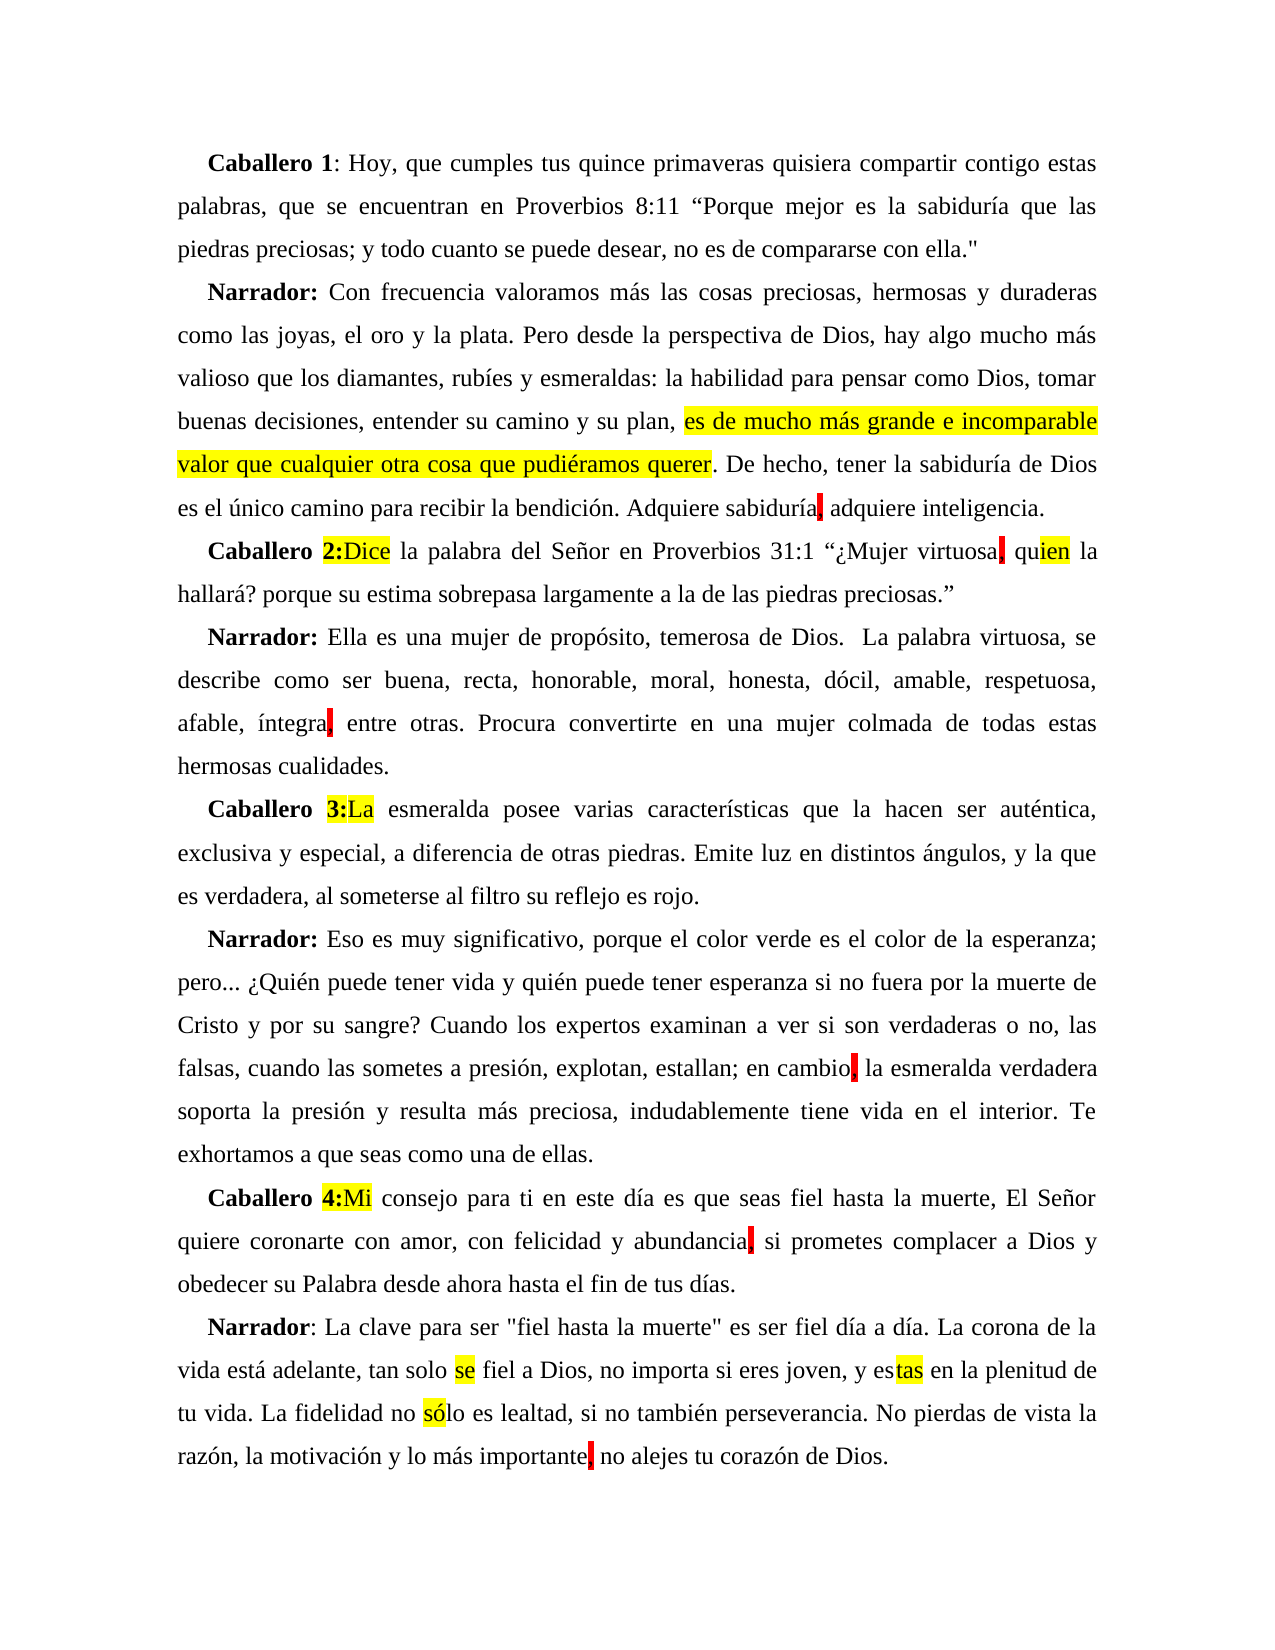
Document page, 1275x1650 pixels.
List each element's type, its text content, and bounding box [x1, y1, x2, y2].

text Narrador: Con frecuencia valoramos más las cosas preciosas, hermosas y duraderas como las joyas, el oro y la plata. Pero desde la perspectiva de Dios, hay algo mucho más valioso que los diamantes, rubíes y esmeraldas: la habilidad para pensar como Dios, tomar buenas decisiones, entender su camino y su plan, es de mucho más grande e incomparable valor que cualquier otra cosa que pudiéramos querer. De hecho, tener la sabiduría de Dios es el único camino para recibir la bendición. Adquiere sabiduría, adquiere inteligencia. [177, 277, 1098, 521]
text Caballero 2:Dice la palabra del Señor en Proverbios 31:1 “¿Mujer virtuosa, quien la hallará? porque su estima sobrepasa largamente a la de las piedras preciosas.” [177, 536, 1098, 608]
text Caballero 1: Hoy, que cumples tus quince primaveras quisiera compartir contigo estas palabras, que se encuentran en Proverbios 8:11 “Porque mejor es la sabiduría que las piedras preciosas; y todo cuanto se puede desear, no es de compararse con ella." [177, 148, 1098, 263]
text Narrador: La clave para ser "fiel hasta la muerte" es ser fiel día a día. La corona de la vida está adelante, tan solo se fiel a Dios, no importa si eres joven, y estas en la plenitud de tu vida. La fidelidad no sólo es lealtad, si no también perseverancia. No pierdas de vista la razón, la motivación y lo más importante, no alejes tu corazón de Dios. [177, 1312, 1098, 1470]
text Caballero 4:Mi consejo para ti en este día es que seas fiel hasta la muerte, El Señor quiere coronarte con amor, con felicidad y abundancia, si prometes complacer a Dios y obedecer su Palabra desde ahora hasta el fin de tus días. [177, 1183, 1098, 1298]
text Narrador: Eso es muy significativo, porque el color verde es el color de la esperanza; pero... ¿Quién puede tener vida y quién puede tener esperanza si no fuera por la muerte de Cristo y por su sangre? Cuando los expertos examinan a ver si son verdaderas o no, las falsas, cuando las sometes a presión, explotan, estallan; en cambio, la esmeralda verdadera soporta la presión y resulta más preciosa, indudablemente tiene vida en el interior. Te exhortamos a que seas como una de ellas. [177, 924, 1098, 1168]
text Narrador: Ella es una mujer de propósito, temerosa de Dios. La palabra virtuosa, se describe como ser buena, recta, honorable, moral, honesta, dócil, amable, respetuosa, afable, íntegra, entre otras. Procura convertirte en una mujer colmada de todas estas hermosas cualidades. [177, 622, 1098, 780]
text Caballero 3:La esmeralda posee varias características que la hacen ser auténtica, exclusiva y especial, a diferencia de otras piedras. Emite luz en distintos ángulos, y la que es verdadera, al someterse al filtro su reflejo es rojo. [177, 794, 1098, 909]
